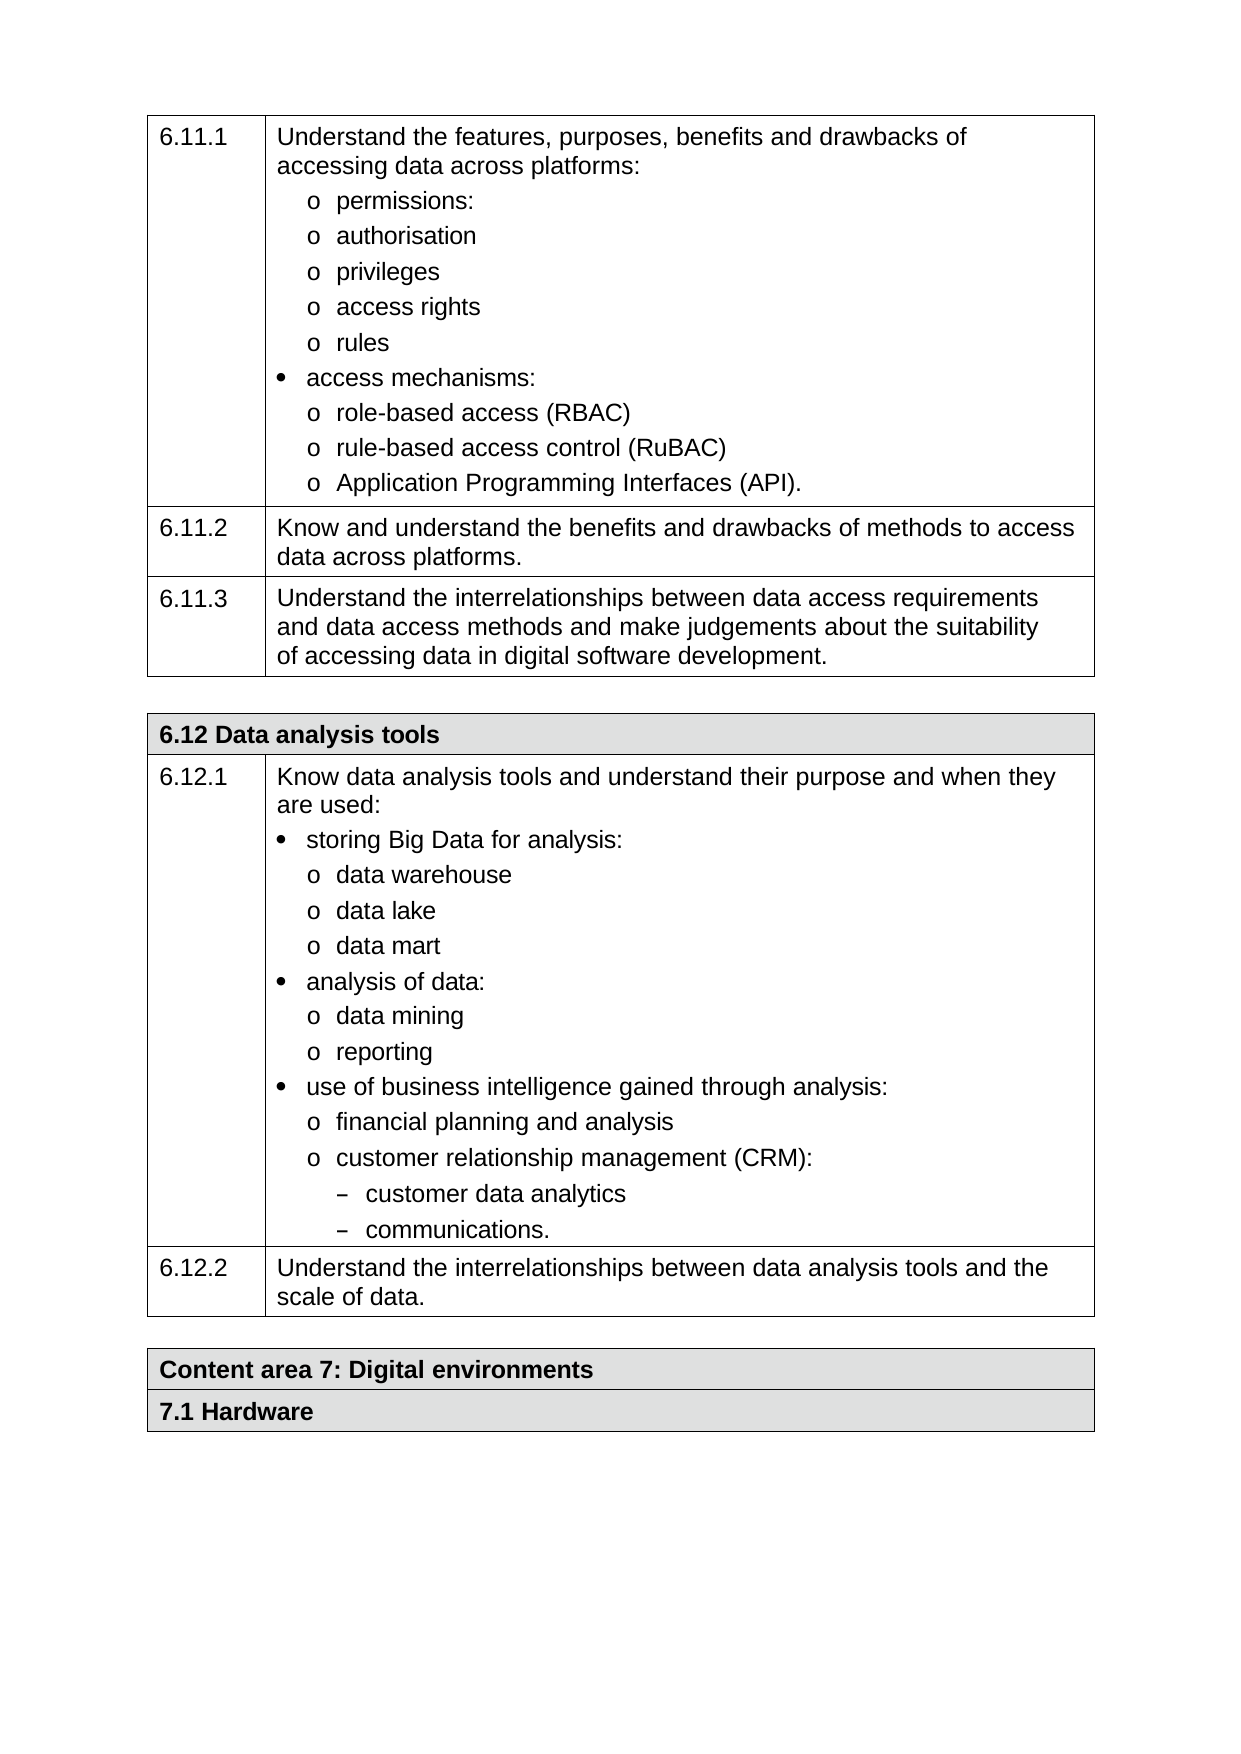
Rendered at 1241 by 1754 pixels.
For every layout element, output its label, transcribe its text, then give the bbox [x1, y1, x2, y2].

table_cell Understand the interrelationships between data analysis tools and the scale of data. [266, 1247, 1094, 1316]
table_cell Understand the features, purposes, benefits and drawbacks of accessing data across platforms: permissions: authorisation privileges access rights rules access mechanisms: role-based access (RBAC) rule-based access control (RuBAC) Application Programming Interfaces (API). [266, 116, 1094, 506]
table_cell 6.11.3 [148, 577, 265, 676]
table_cell Know and understand the benefits and drawbacks of methods to access data across platforms. [266, 507, 1094, 576]
table_cell 6.12.1 [148, 755, 265, 1246]
table_header Content area 7: Digital environments [148, 1349, 1094, 1389]
table_cell 6.11.2 [148, 507, 265, 576]
table_cell 6.11.1 [148, 116, 265, 506]
table_cell 6.12.2 [148, 1247, 265, 1316]
table_cell Know data analysis tools and understand their purpose and when they are used: storing Big Data for analysis: data warehouse data lake data mart analysis of data: data mining reporting use of business intelligence gained through analysis: financial planning and analysis customer relationship management (CRM): customer data analytics communications. [266, 755, 1094, 1246]
table_header 6.12 Data analysis tools [148, 714, 1094, 754]
table_cell Understand the interrelationships between data access requirements and data access methods and make judgements about the suitability of accessing data in digital software development. [266, 577, 1094, 676]
table_cell 7.1 Hardware [148, 1390, 1094, 1431]
